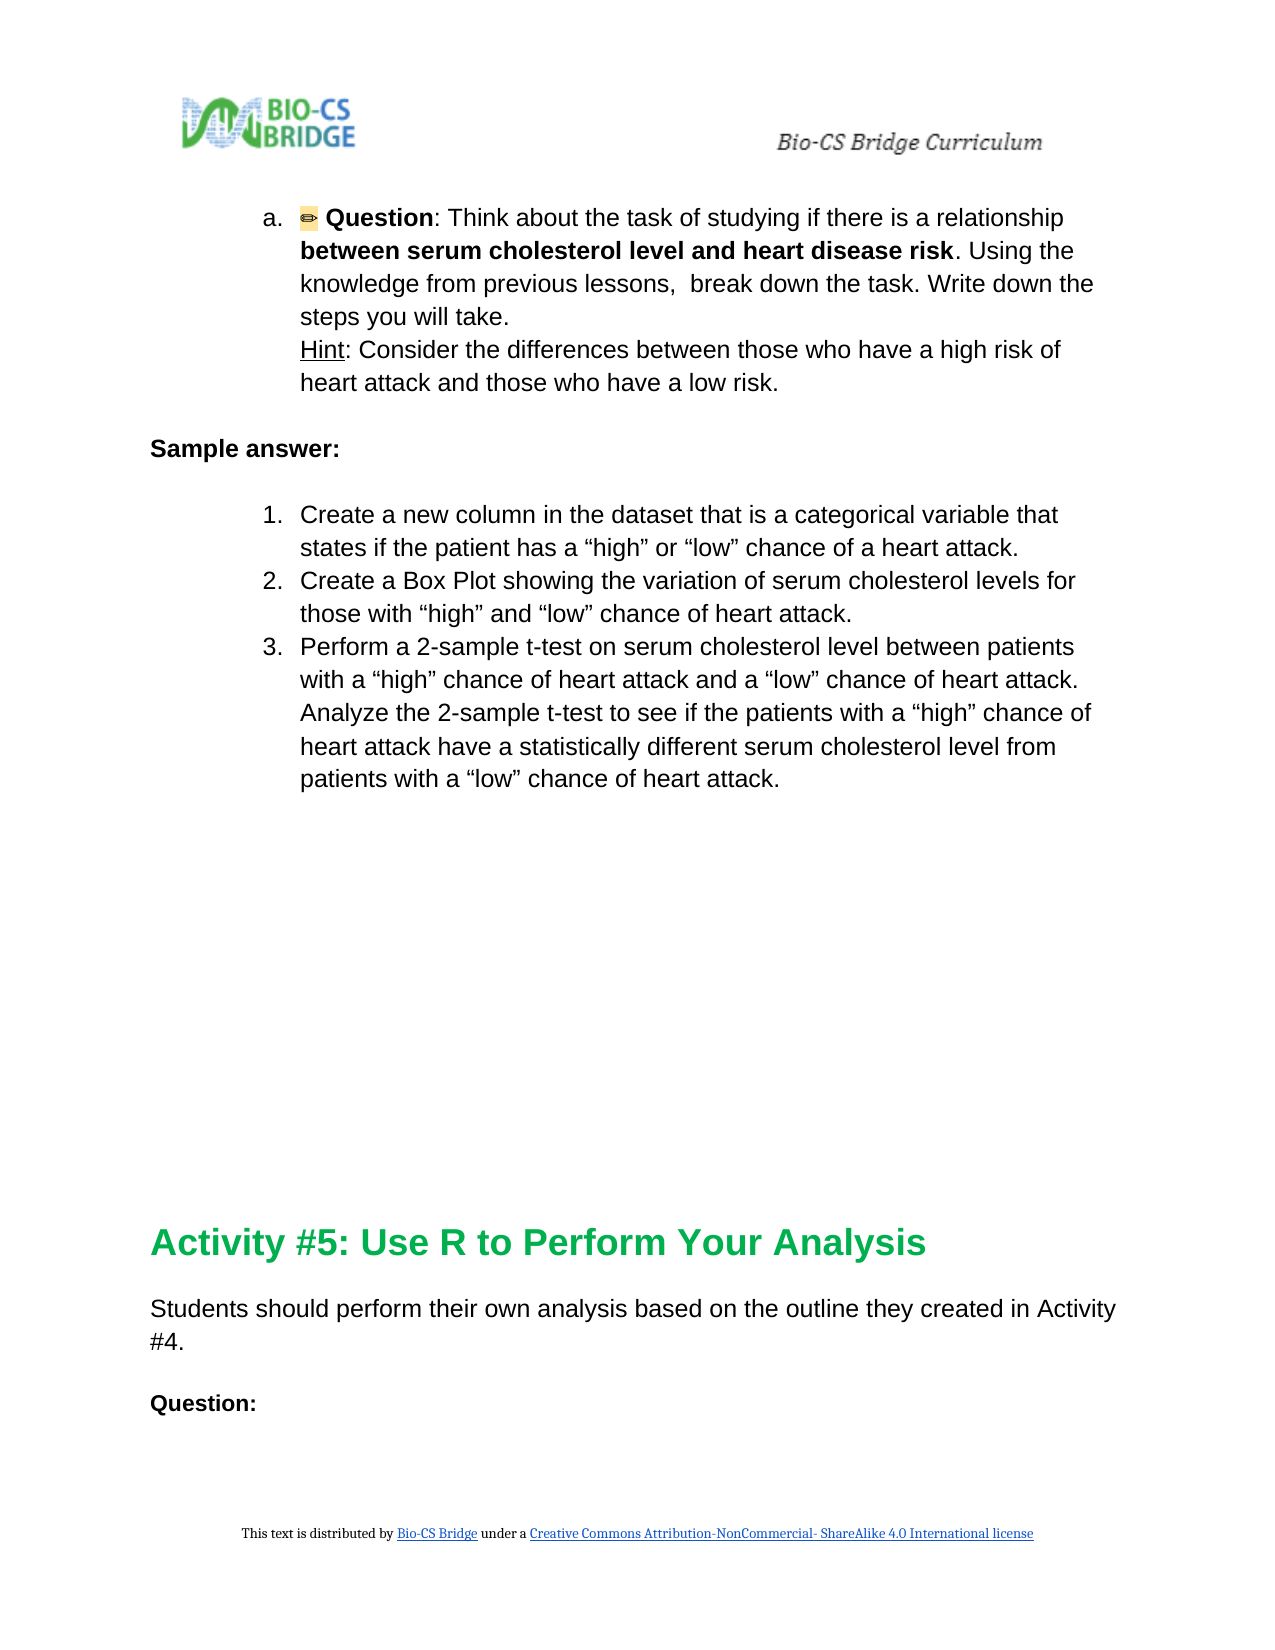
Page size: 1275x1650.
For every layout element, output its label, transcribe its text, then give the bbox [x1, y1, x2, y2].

list Perform a 2-sample t-test on serum cholesterol level between patients with a “high” chance of heart attack and a “low” chance of heart attack. Analyze the 2-sample t-test to see if the patients with a “high” chance of heart attack have a statistically different serum cholesterol level from patients with a “low” chance of heart attack. [262, 632, 1125, 793]
subtitle Activity #5: Use R to Perform Your Analysis [150, 1220, 1125, 1263]
text Question: [150, 1390, 1125, 1416]
list ✏️ Question: Think about the task of studying if there is a relationship between serum cholesterol level and heart disease risk. Using the knowledge from previous lessons, break down the task. Write down the steps you will take. Hint: Consider the differences between those who have a high risk of heart attack and those who have a low risk. [262, 203, 1125, 397]
picture [150, 75, 1107, 204]
text Students should perform their own analysis based on the outline they created in Activity #4. [150, 1294, 1125, 1356]
list Create a Box Plot showing the variation of serum cholesterol levels for those with “high” and “low” chance of heart attack. [262, 566, 1125, 628]
text Sample answer: [150, 434, 1125, 463]
list Create a new column in the dataset that is a categorical variable that states if the patient has a “high” or “low” chance of a heart attack. [262, 500, 1125, 562]
